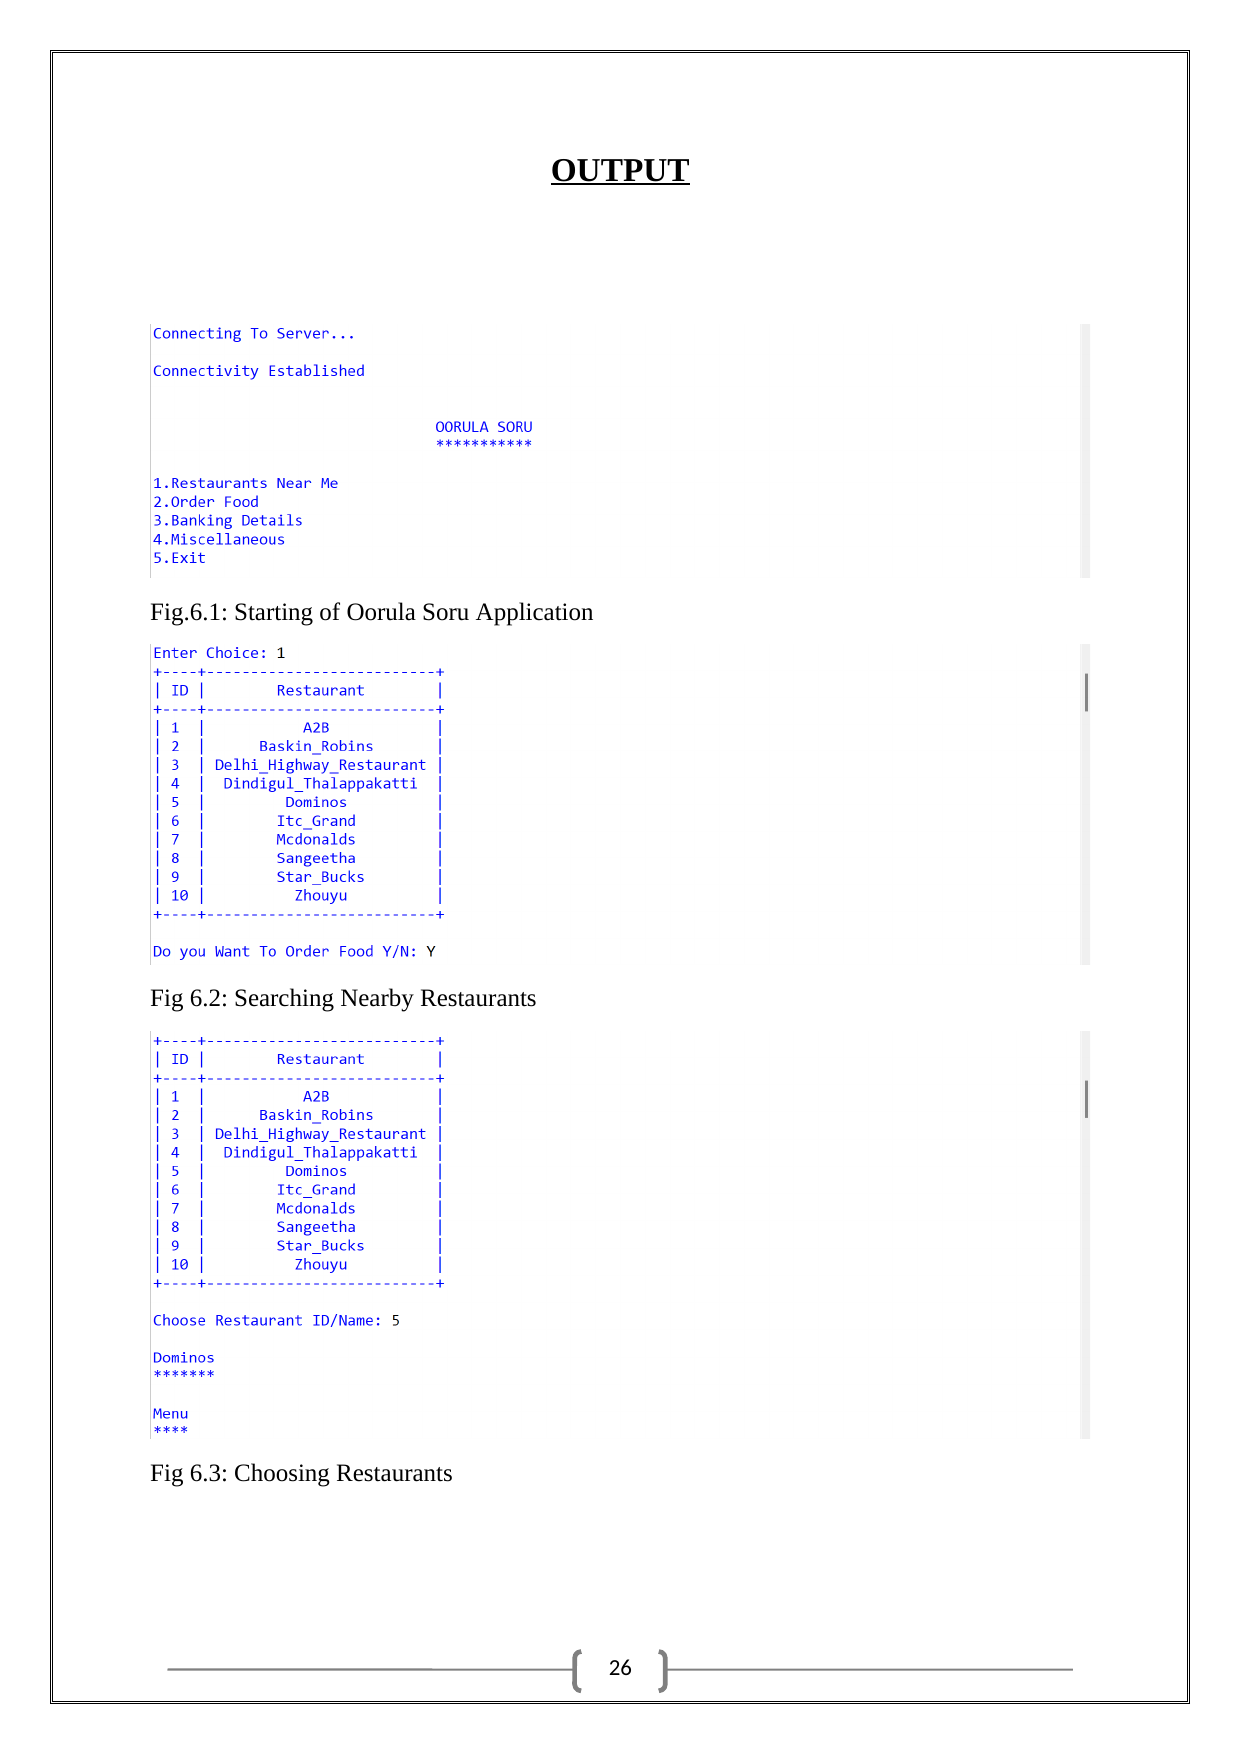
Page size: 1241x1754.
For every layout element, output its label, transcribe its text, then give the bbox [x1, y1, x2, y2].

text Fig.6.1: Starting of Oorula Soru Application [150, 597, 1090, 625]
picture [150, 324, 1091, 578]
picture [150, 1031, 1091, 1439]
text Fig 6.3: Choosing Restaurants [150, 1458, 1090, 1487]
text OUTPUT [150, 150, 1090, 188]
text Fig 6.2: Searching Nearby Restaurants [150, 983, 1090, 1012]
picture [150, 644, 1091, 965]
